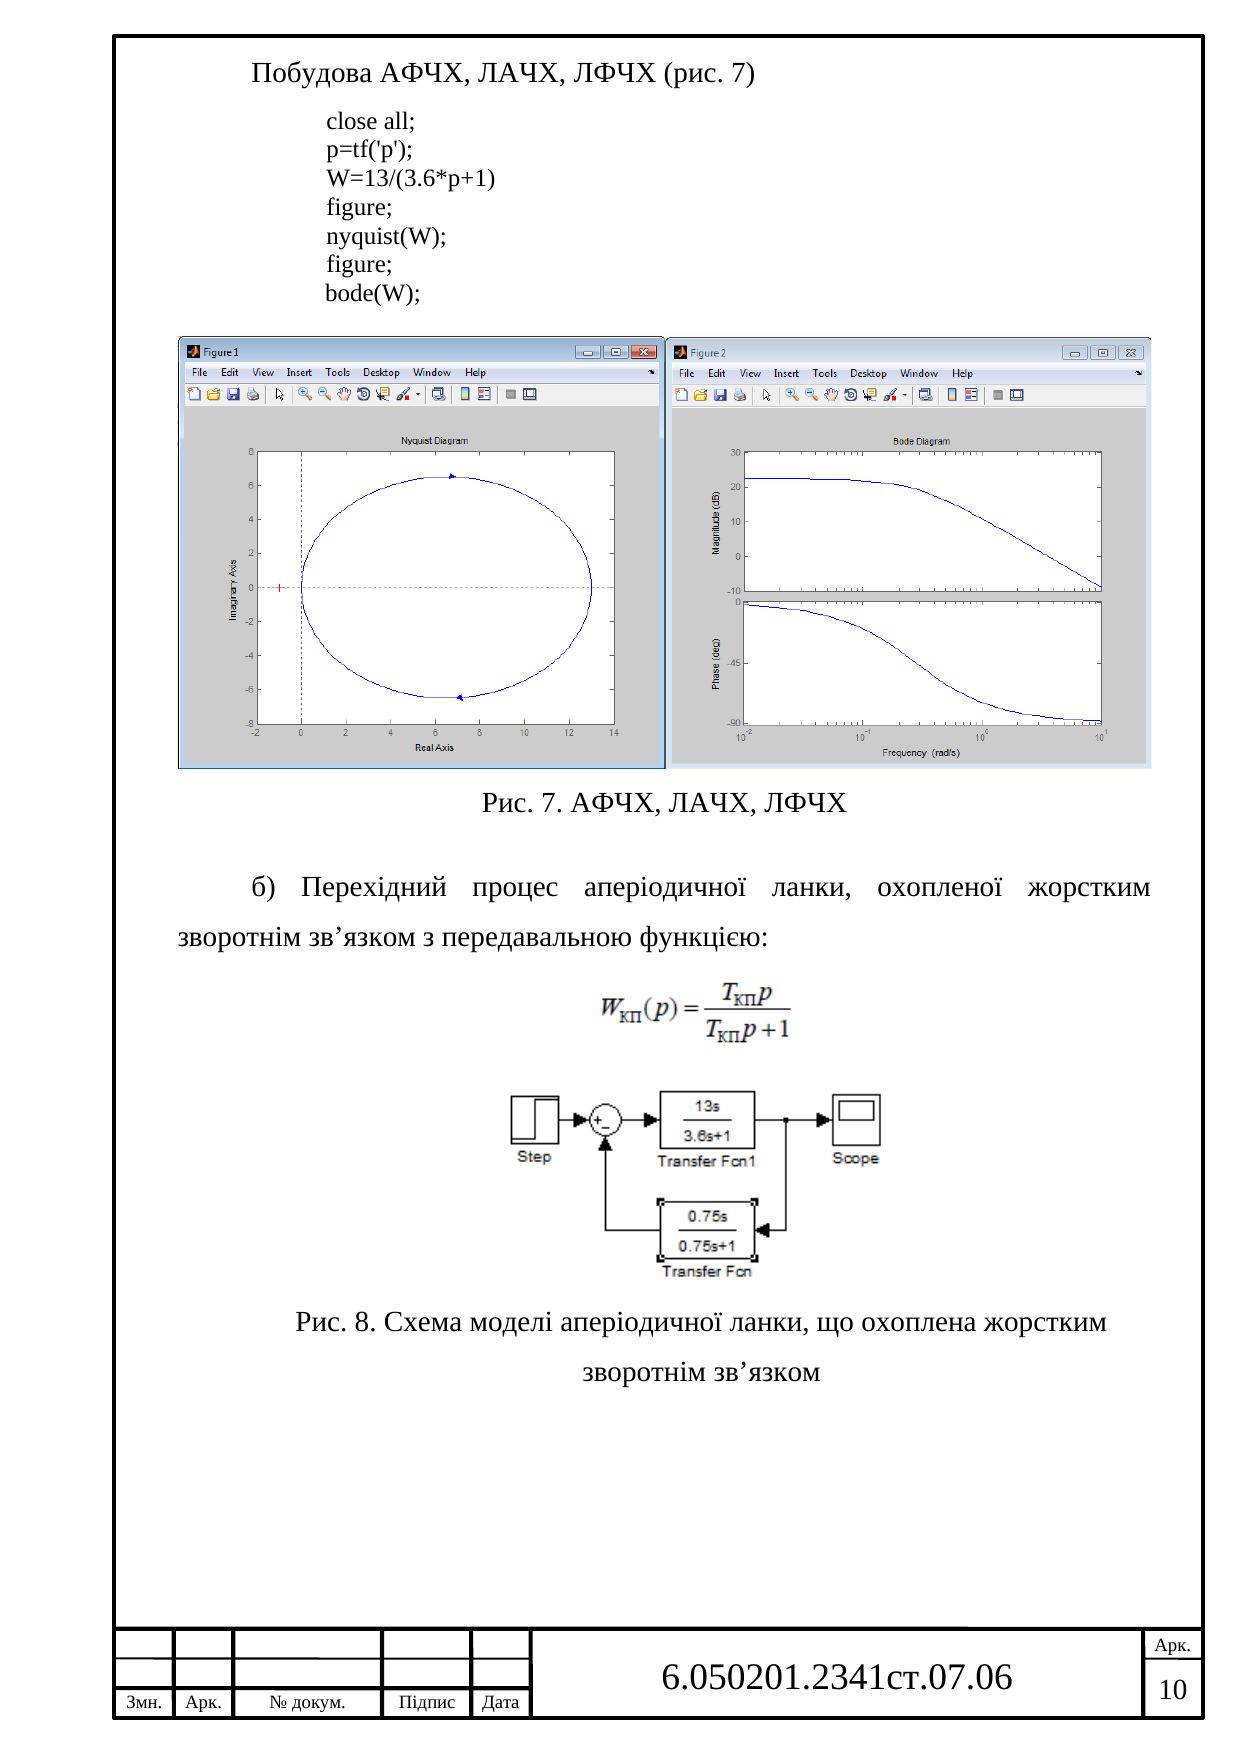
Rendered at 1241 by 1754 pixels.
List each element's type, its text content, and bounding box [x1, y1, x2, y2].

list б) Перехідний процес аперіодичної ланки, охопленої жорстким зворотнім зв’язком з передавальною функцією: [177, 869, 1152, 953]
list Рис. 8. Схема моделі аперіодичної ланки, що охоплена жорстким зворотнім зв’язком [251, 1304, 1152, 1388]
list p=tf('p'); [252, 134, 1152, 163]
list figure; [252, 249, 1152, 278]
picture [177, 335, 1152, 769]
list Рис. 7. АФЧХ, ЛАЧХ, ЛФЧХ [177, 785, 1152, 819]
list figure; [252, 192, 1152, 221]
list close all; [252, 106, 1152, 134]
picture [601, 969, 802, 1051]
list bode(W); [177, 278, 1152, 307]
list W=13/(3.6*p+1) [252, 163, 1152, 192]
list Побудова АФЧХ, ЛАЧХ, ЛФЧХ (рис. 7) [177, 55, 1152, 89]
list nyquist(W); [252, 221, 1152, 249]
picture [500, 1067, 903, 1288]
